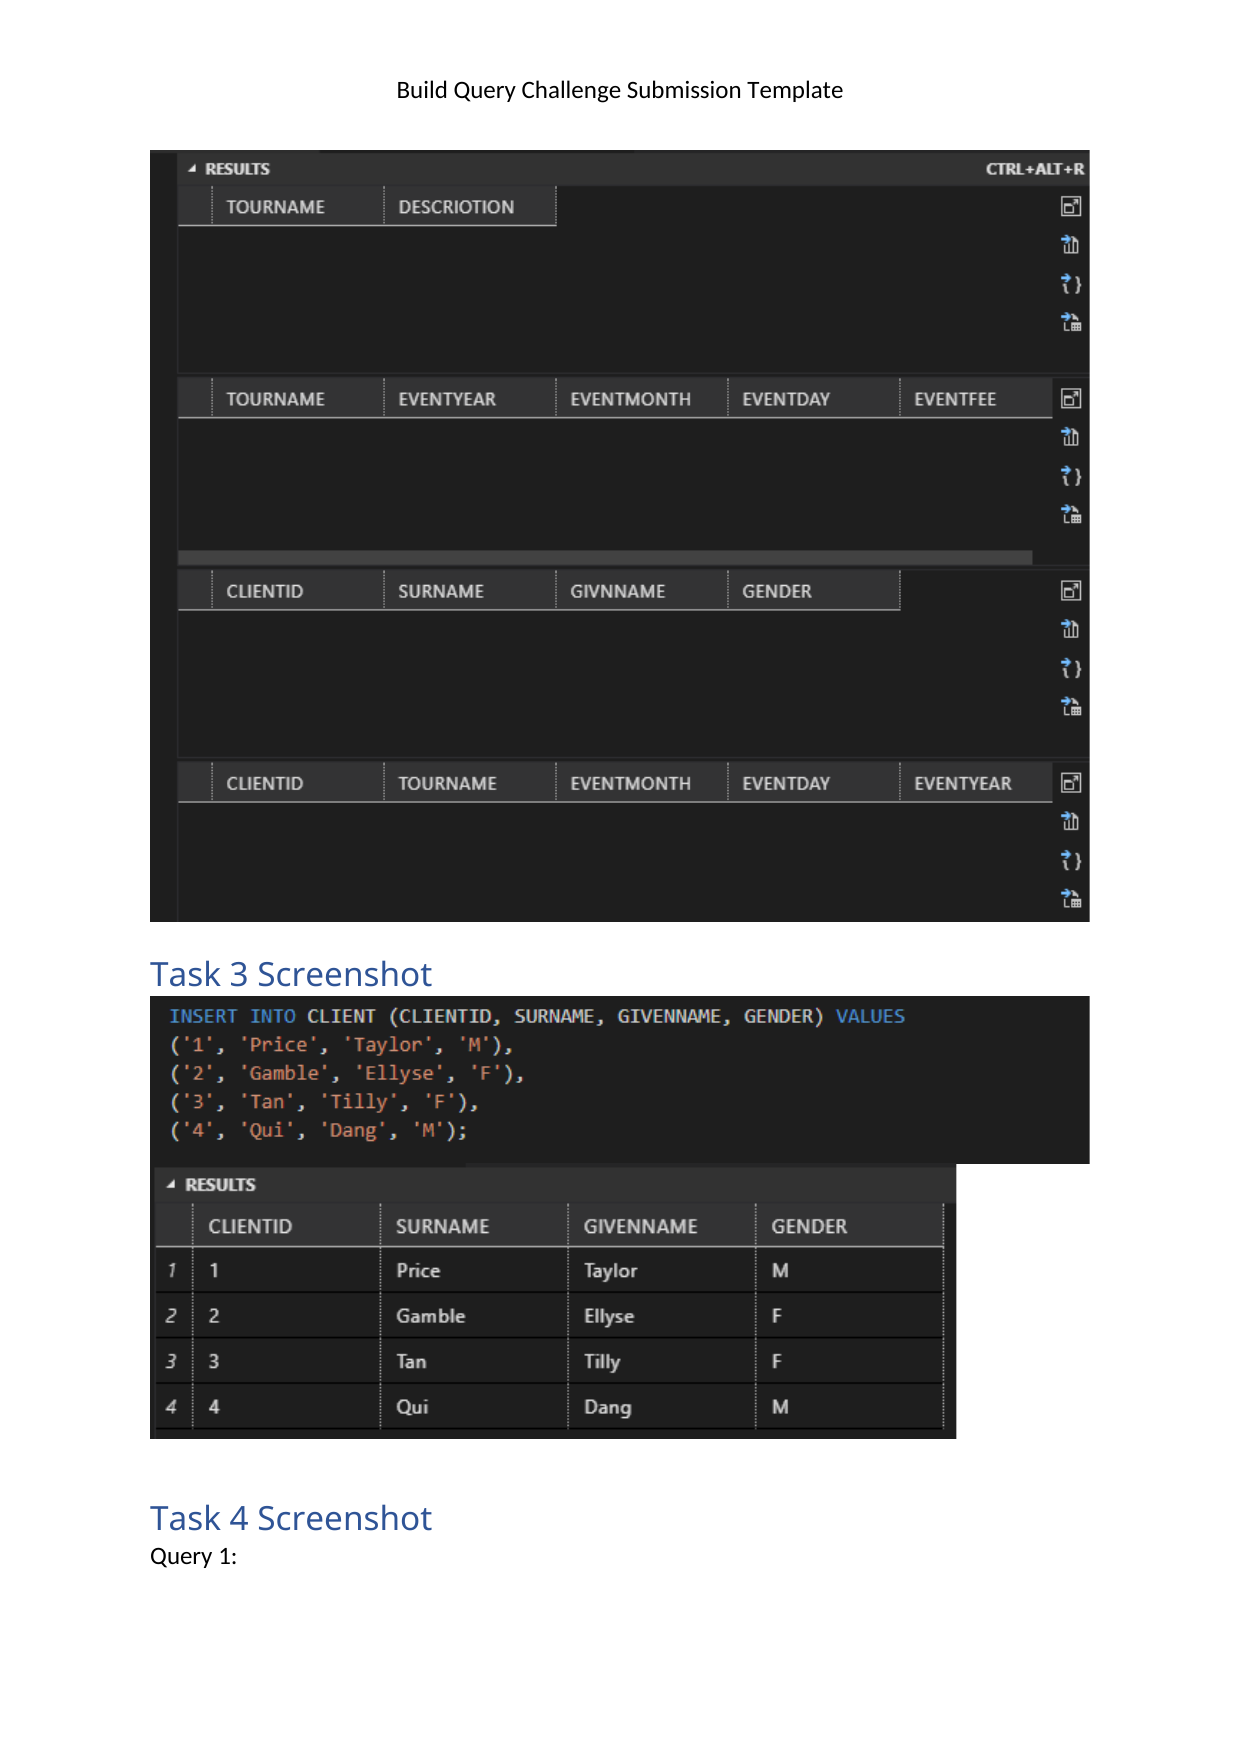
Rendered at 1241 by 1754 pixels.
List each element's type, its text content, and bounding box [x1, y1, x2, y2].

subtitle Task 4 Screenshot [150, 1494, 1090, 1540]
picture [150, 150, 1090, 922]
text Query 1: [150, 1540, 1090, 1570]
picture [150, 996, 1090, 1439]
subtitle Task 3 Screenshot [150, 951, 1090, 996]
